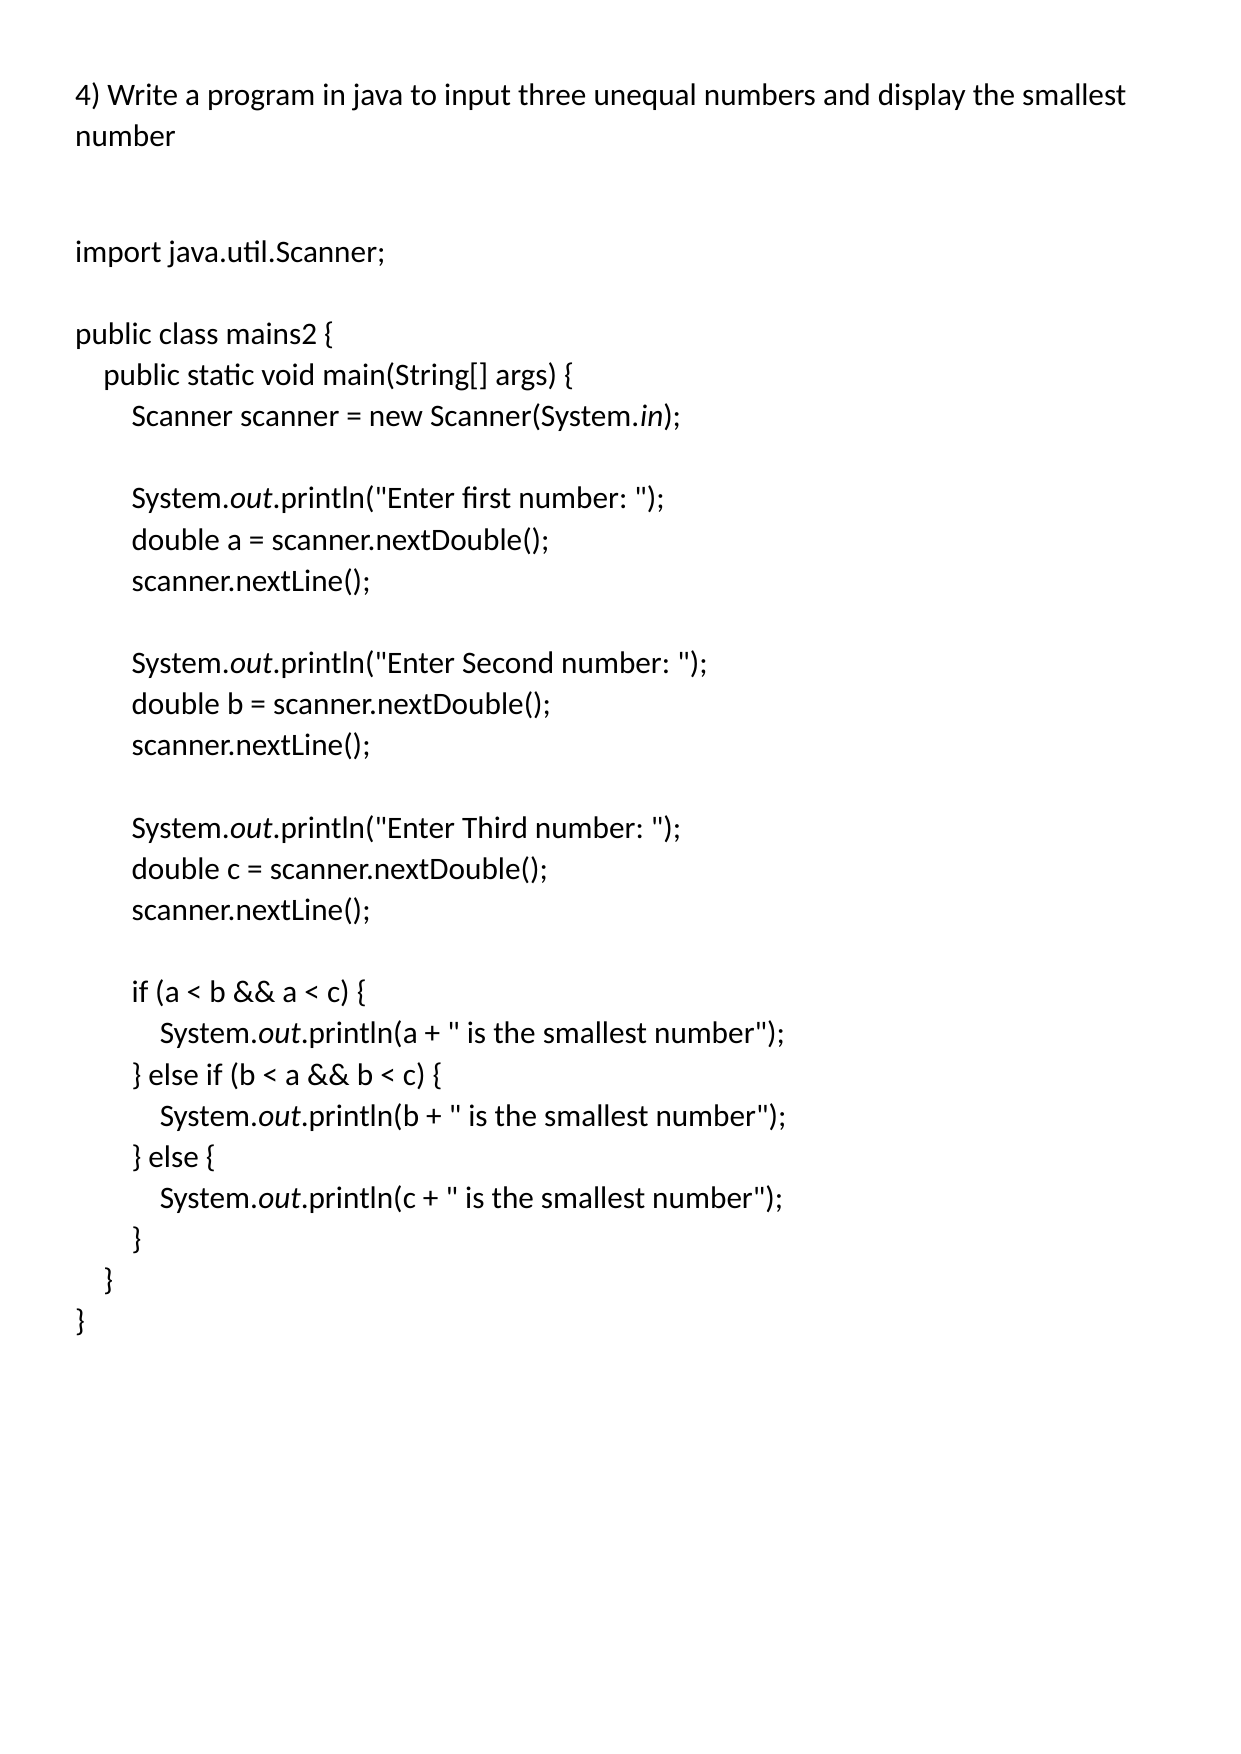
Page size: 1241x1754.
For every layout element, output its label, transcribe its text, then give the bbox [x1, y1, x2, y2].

text import java.util.Scanner; public class mains2 { public static void main(String[] args) { Scanner scanner = new Scanner(System.in); System.out.println("Enter first number: "); double a = scanner.nextDouble(); scanner.nextLine(); System.out.println("Enter Second number: "); double b = scanner.nextDouble(); scanner.nextLine(); System.out.println("Enter Third number: "); double c = scanner.nextDouble(); scanner.nextLine(); if (a < b && a < c) { System.out.println(a + " is the smallest number"); } else if (b < a && b < c) { System.out.println(b + " is the smallest number"); } else { System.out.println(c + " is the smallest number"); } } } [75, 232, 1165, 1340]
text 4) Write a program in java to input three unequal numbers and display the smallest number [75, 75, 1165, 154]
